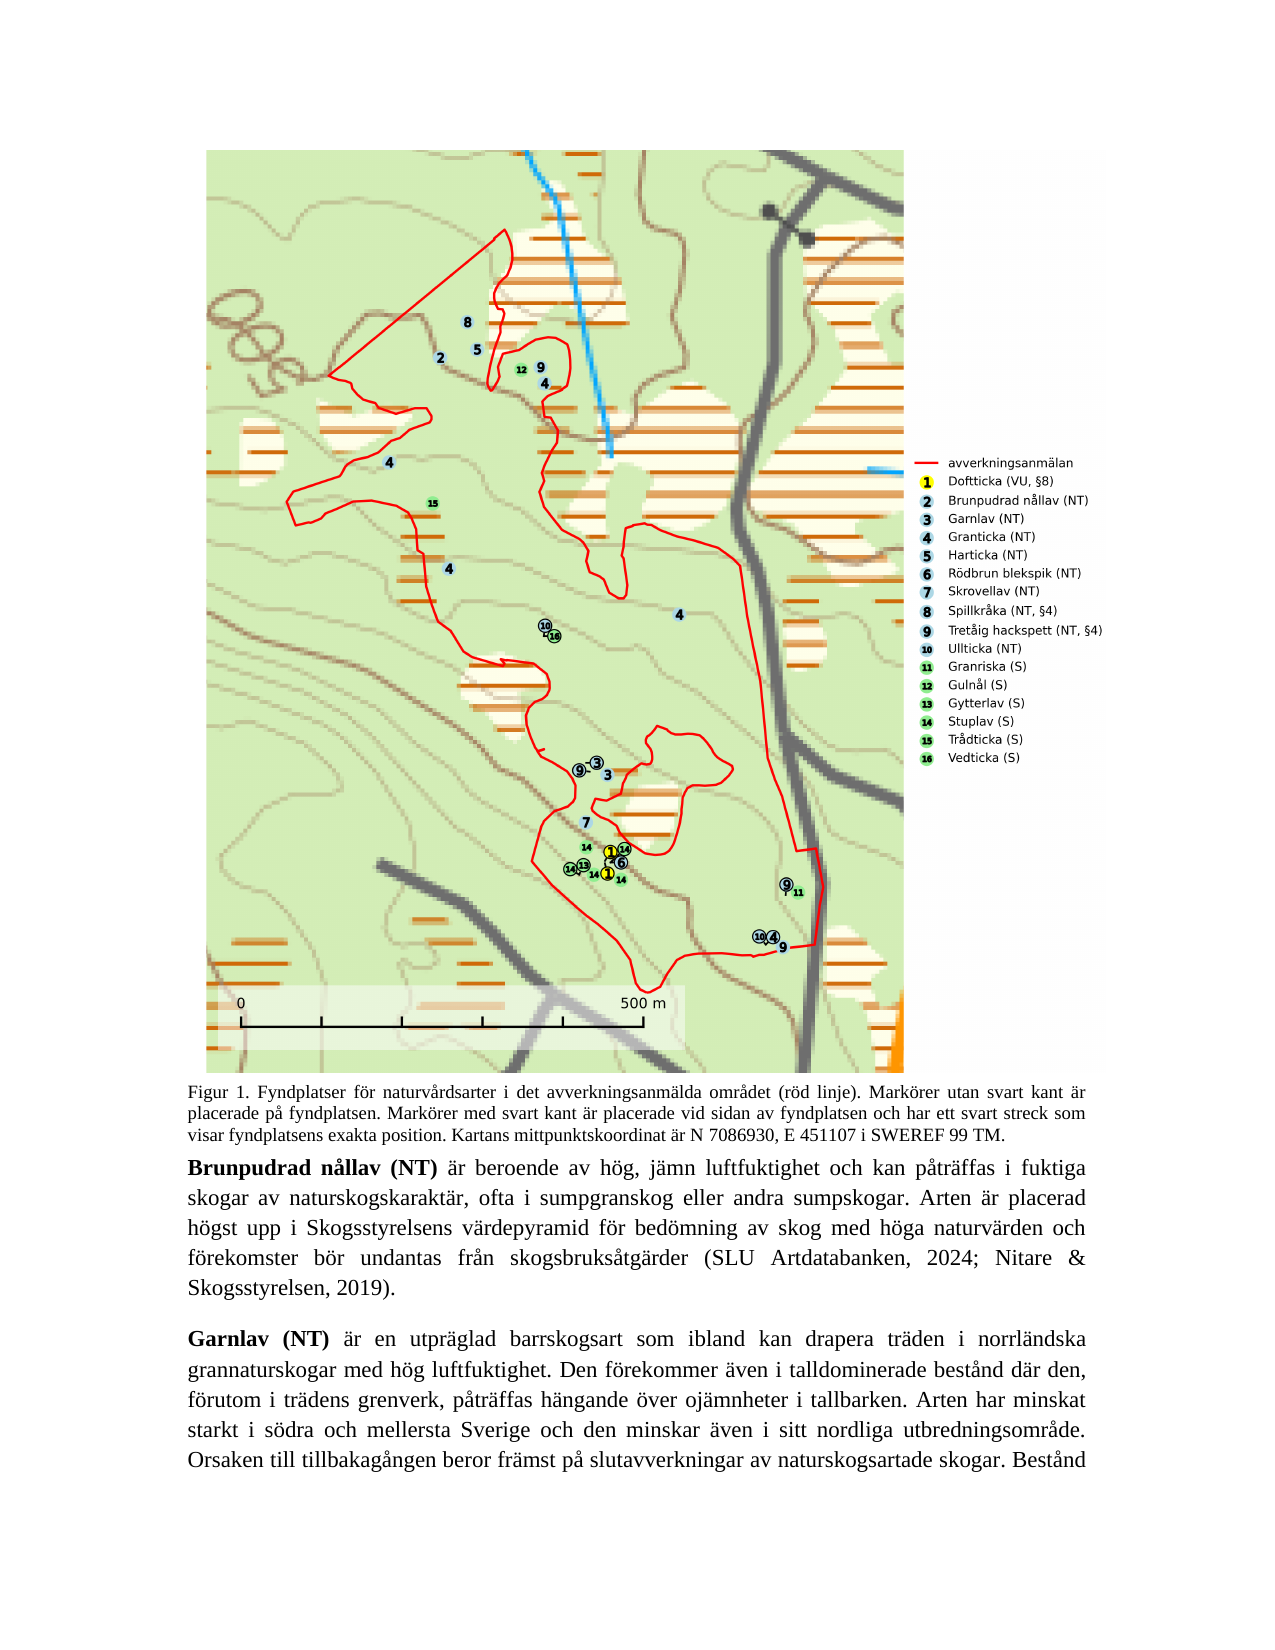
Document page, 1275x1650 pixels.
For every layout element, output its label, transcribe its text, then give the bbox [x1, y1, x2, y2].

text Brunpudrad nållav (NT) är beroende av hög, jämn luftfuktighet och kan påträffas i fuktiga skogar av naturskogskaraktär, ofta i sumpgranskog eller andra sumpskogar. Arten är placerad högst upp i Skogsstyrelsens värdepyramid för bedömning av skog med höga naturvärden och förekomster bör undantas från skogsbruksåtgärder (SLU Artdatabanken, 2024; Nitare & Skogsstyrelsen, 2019). [187, 1153, 1087, 1301]
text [187, 1325, 1087, 1473]
picture [206, 150, 1107, 1073]
text Figur 1. Fyndplatser för naturvårdsarter i det avverkningsanmälda området (röd linje). Markörer utan svart kant är placerade på fyndplatsen. Markörer med svart kant är placerade vid sidan av fyndplatsen och har ett svart streck som visar fyndplatsens exakta position. Kartans mittpunktskoordinat är N 7086930, E 451107 i SWEREF 99 TM. [187, 1081, 1087, 1145]
